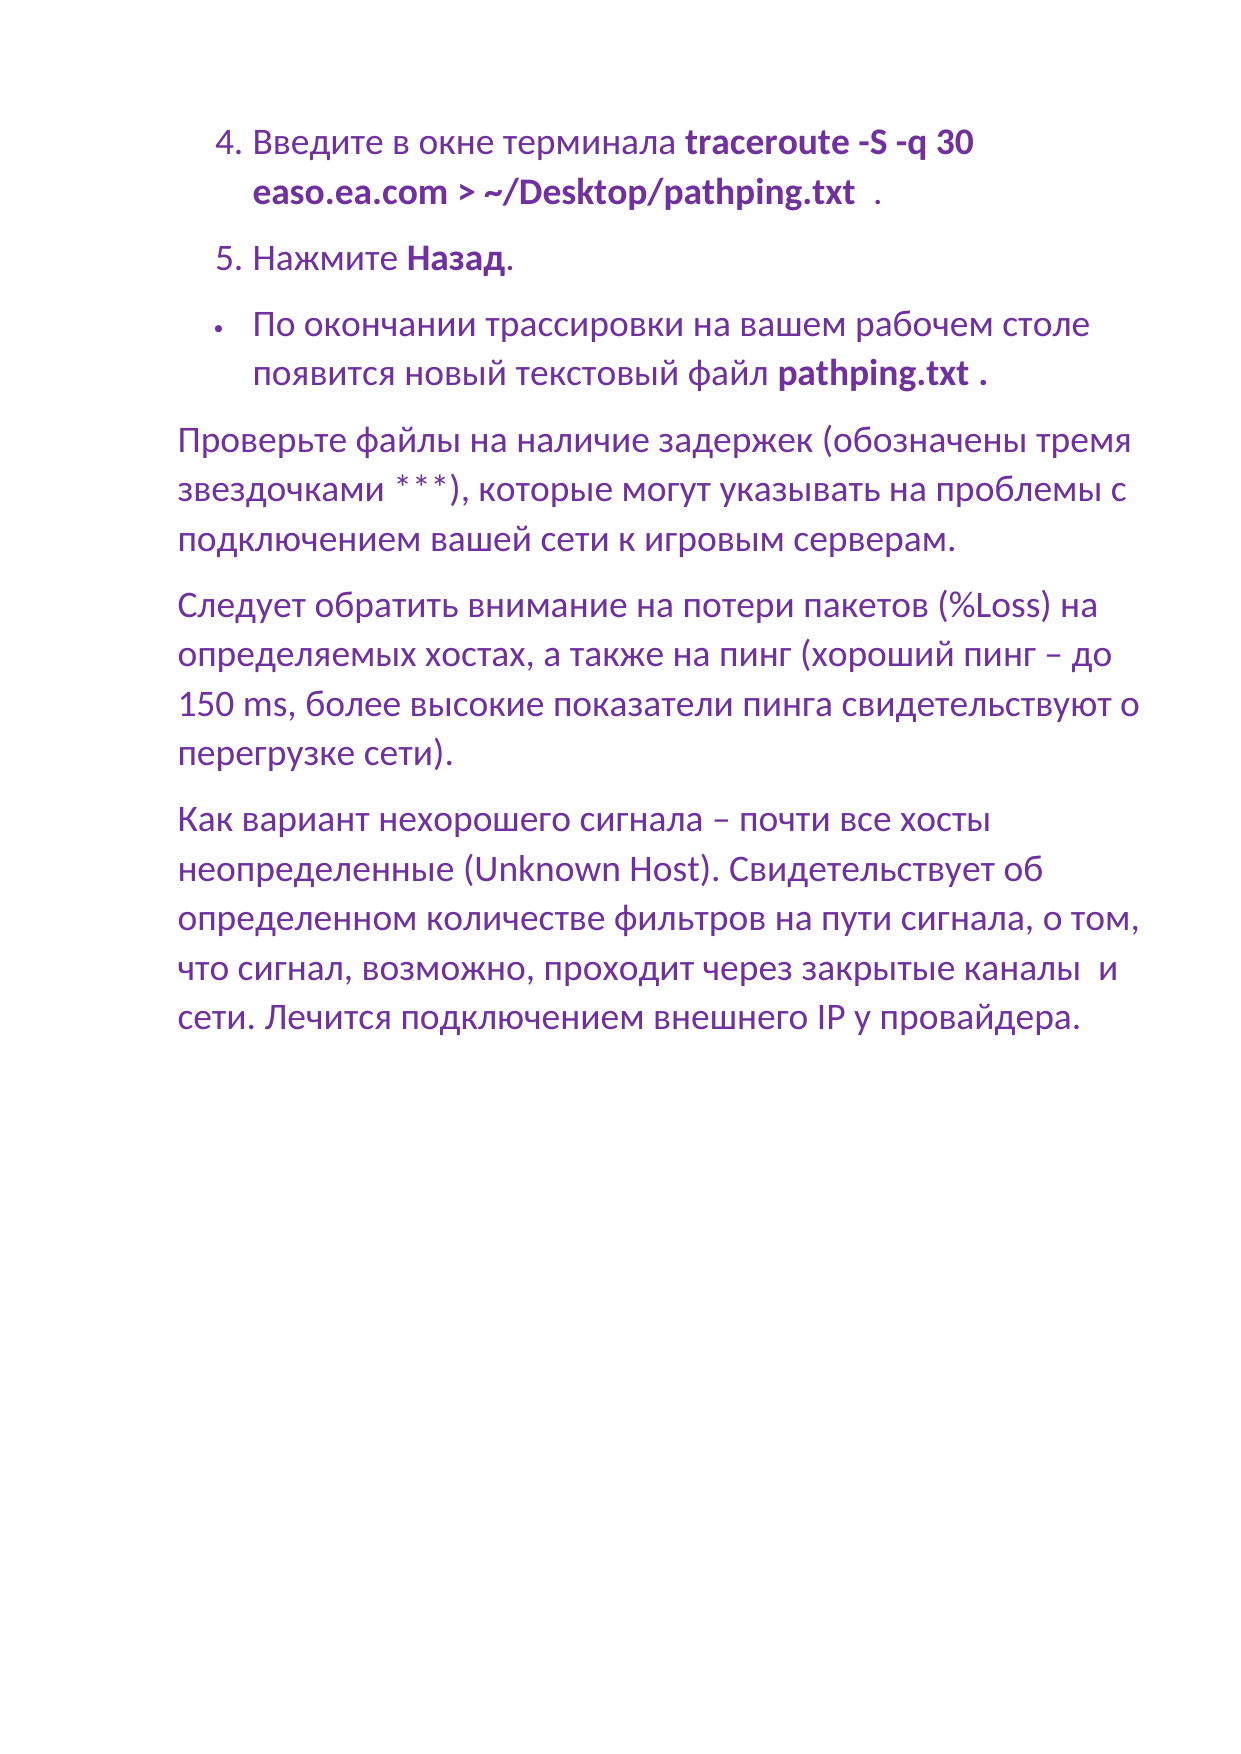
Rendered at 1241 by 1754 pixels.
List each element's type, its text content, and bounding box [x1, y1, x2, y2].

list По окончании трассировки на вашем рабочем столе появится новый текстовый файл pathping.txt . [215, 300, 1152, 395]
text Как вариант нехорошего сигнала – почти все хосты неопределенные (Unknown Host). Свидетельствует об определенном количестве фильтров на пути сигнала, о том, что сигнал, возможно, проходит через закрытые каналы и сети. Лечится подключением внешнего IP у провайдера. [177, 795, 1152, 1039]
text Следует обратить внимание на потери пакетов (%Loss) на определяемых хостах, а также на пинг (хороший пинг – до 150 ms, более высокие показатели пинга свидетельствуют о перегрузке сети). [177, 581, 1152, 775]
list Нажмите Назад. [215, 234, 1152, 279]
list Введите в окне терминала traceroute -S -q 30 easo.ea.com > ~/Desktop/pathping.txt . [215, 118, 1152, 213]
text Проверьте файлы на наличие задержек (обозначены тремя звездочками ***), которые могут указывать на проблемы с подключением вашей сети к игровым серверам. [177, 416, 1152, 560]
